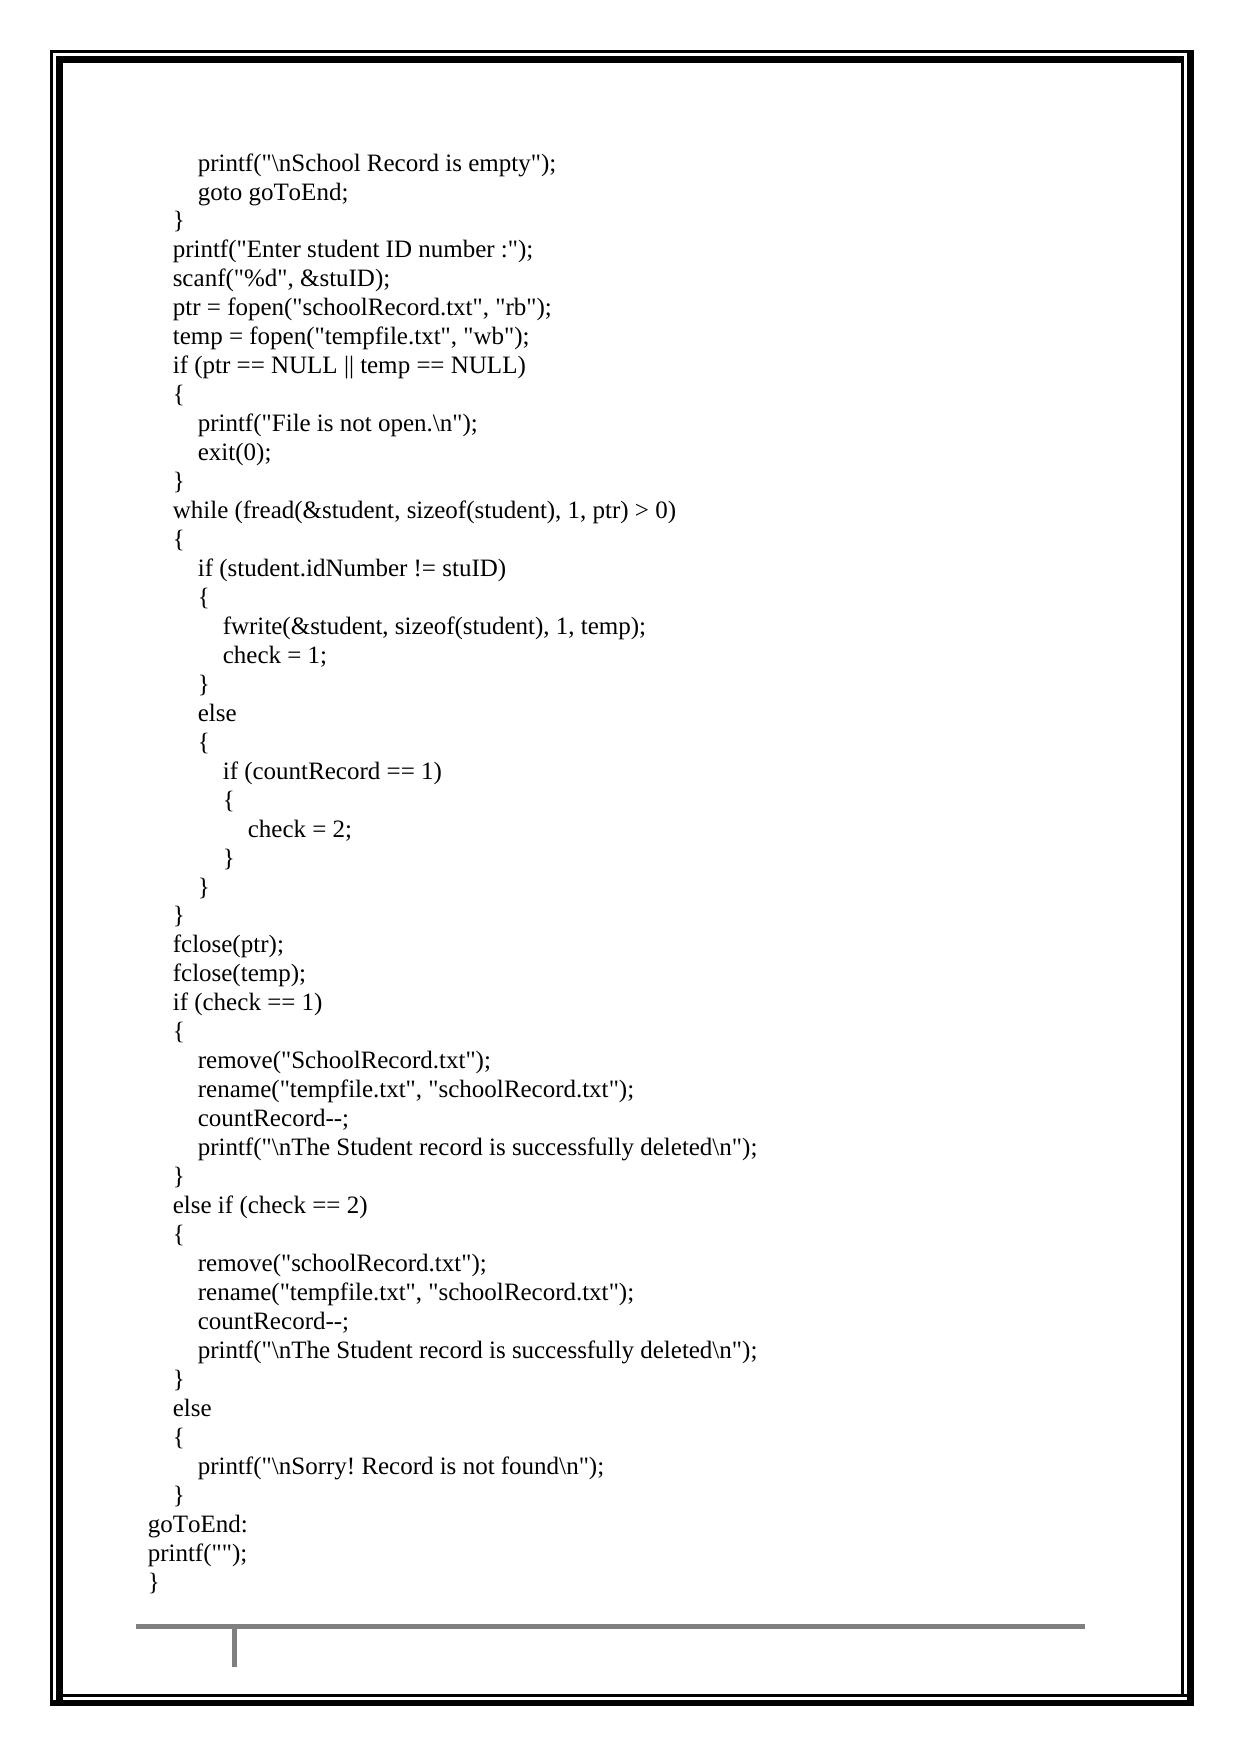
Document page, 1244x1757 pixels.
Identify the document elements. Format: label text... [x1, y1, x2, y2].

text rename("tempfile.txt", "schoolRecord.txt"); [148, 1277, 1096, 1306]
text printf("File is not open.\n"); [148, 408, 1096, 437]
text } [148, 901, 1096, 929]
text while (fread(&student, sizeof(student), 1, ptr) > 0) [148, 495, 1096, 524]
text } [148, 1161, 1096, 1190]
text } [148, 1480, 1096, 1508]
text } [148, 872, 1096, 900]
text printf("\nSchool Record is empty"); [148, 148, 1096, 176]
text } [148, 1364, 1096, 1393]
text printf("\nThe Student record is successfully deleted\n"); [148, 1335, 1096, 1364]
text { [148, 1219, 1096, 1248]
text printf("\nThe Student record is successfully deleted\n"); [148, 1132, 1096, 1161]
text if (check == 1) [148, 987, 1096, 1016]
text goToEnd: [148, 1509, 1096, 1537]
text countRecord--; [148, 1306, 1096, 1335]
text printf(""); [148, 1538, 1096, 1566]
text countRecord--; [148, 1103, 1096, 1132]
text scanf("%d", &stuID); [148, 263, 1096, 292]
text printf("Enter student ID number :"); [148, 234, 1096, 263]
text } [148, 466, 1096, 495]
text else [148, 698, 1096, 727]
text if (student.idNumber != stuID) [148, 553, 1096, 582]
text { [148, 379, 1096, 408]
text } [148, 206, 1096, 234]
text printf("\nSorry! Record is not found\n"); [148, 1451, 1096, 1479]
text { [148, 727, 1096, 756]
text remove("schoolRecord.txt"); [148, 1248, 1096, 1277]
text ptr = fopen("schoolRecord.txt", "rb"); [148, 292, 1096, 321]
text { [148, 1422, 1096, 1451]
text { [148, 524, 1096, 553]
text goto goToEnd; [148, 177, 1096, 205]
text check = 1; [148, 640, 1096, 669]
text { [148, 582, 1096, 611]
text if (ptr == NULL || temp == NULL) [148, 350, 1096, 379]
text exit(0); [148, 437, 1096, 466]
text fclose(temp); [148, 958, 1096, 987]
text } [148, 669, 1096, 698]
text { [148, 785, 1096, 813]
text remove("SchoolRecord.txt"); [148, 1045, 1096, 1074]
text check = 2; [148, 814, 1096, 842]
text temp = fopen("tempfile.txt", "wb"); [148, 321, 1096, 350]
text if (countRecord == 1) [148, 756, 1096, 784]
text else if (check == 2) [148, 1190, 1096, 1219]
text fclose(ptr); [148, 929, 1096, 958]
text } [148, 843, 1096, 871]
text rename("tempfile.txt", "schoolRecord.txt"); [148, 1074, 1096, 1103]
text fwrite(&student, sizeof(student), 1, temp); [148, 611, 1096, 640]
text } [148, 1567, 1096, 1595]
text else [148, 1393, 1096, 1422]
text { [148, 1016, 1096, 1045]
